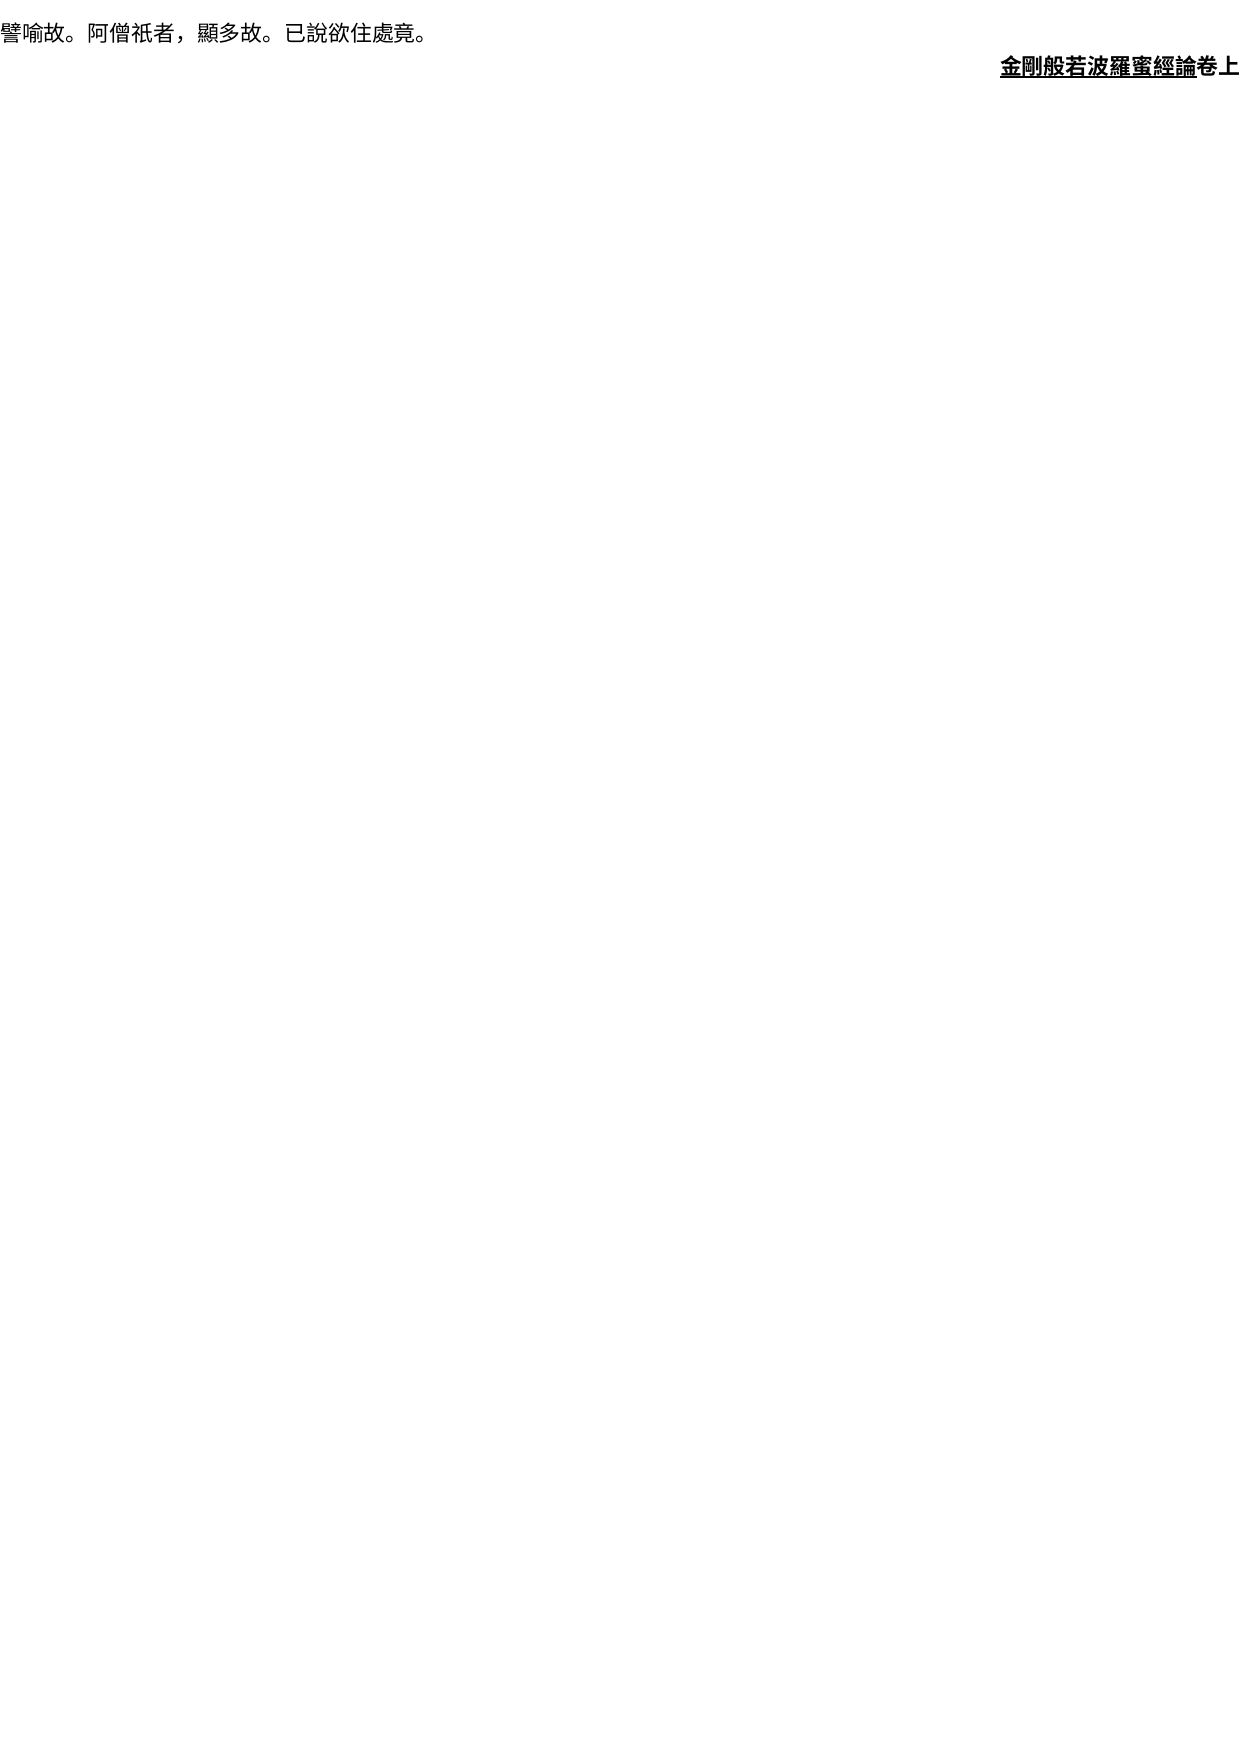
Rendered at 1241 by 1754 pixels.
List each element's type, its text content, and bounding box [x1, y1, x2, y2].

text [0, 16, 1240, 48]
text 金剛般若波羅蜜經論卷上 [0, 48, 1240, 81]
